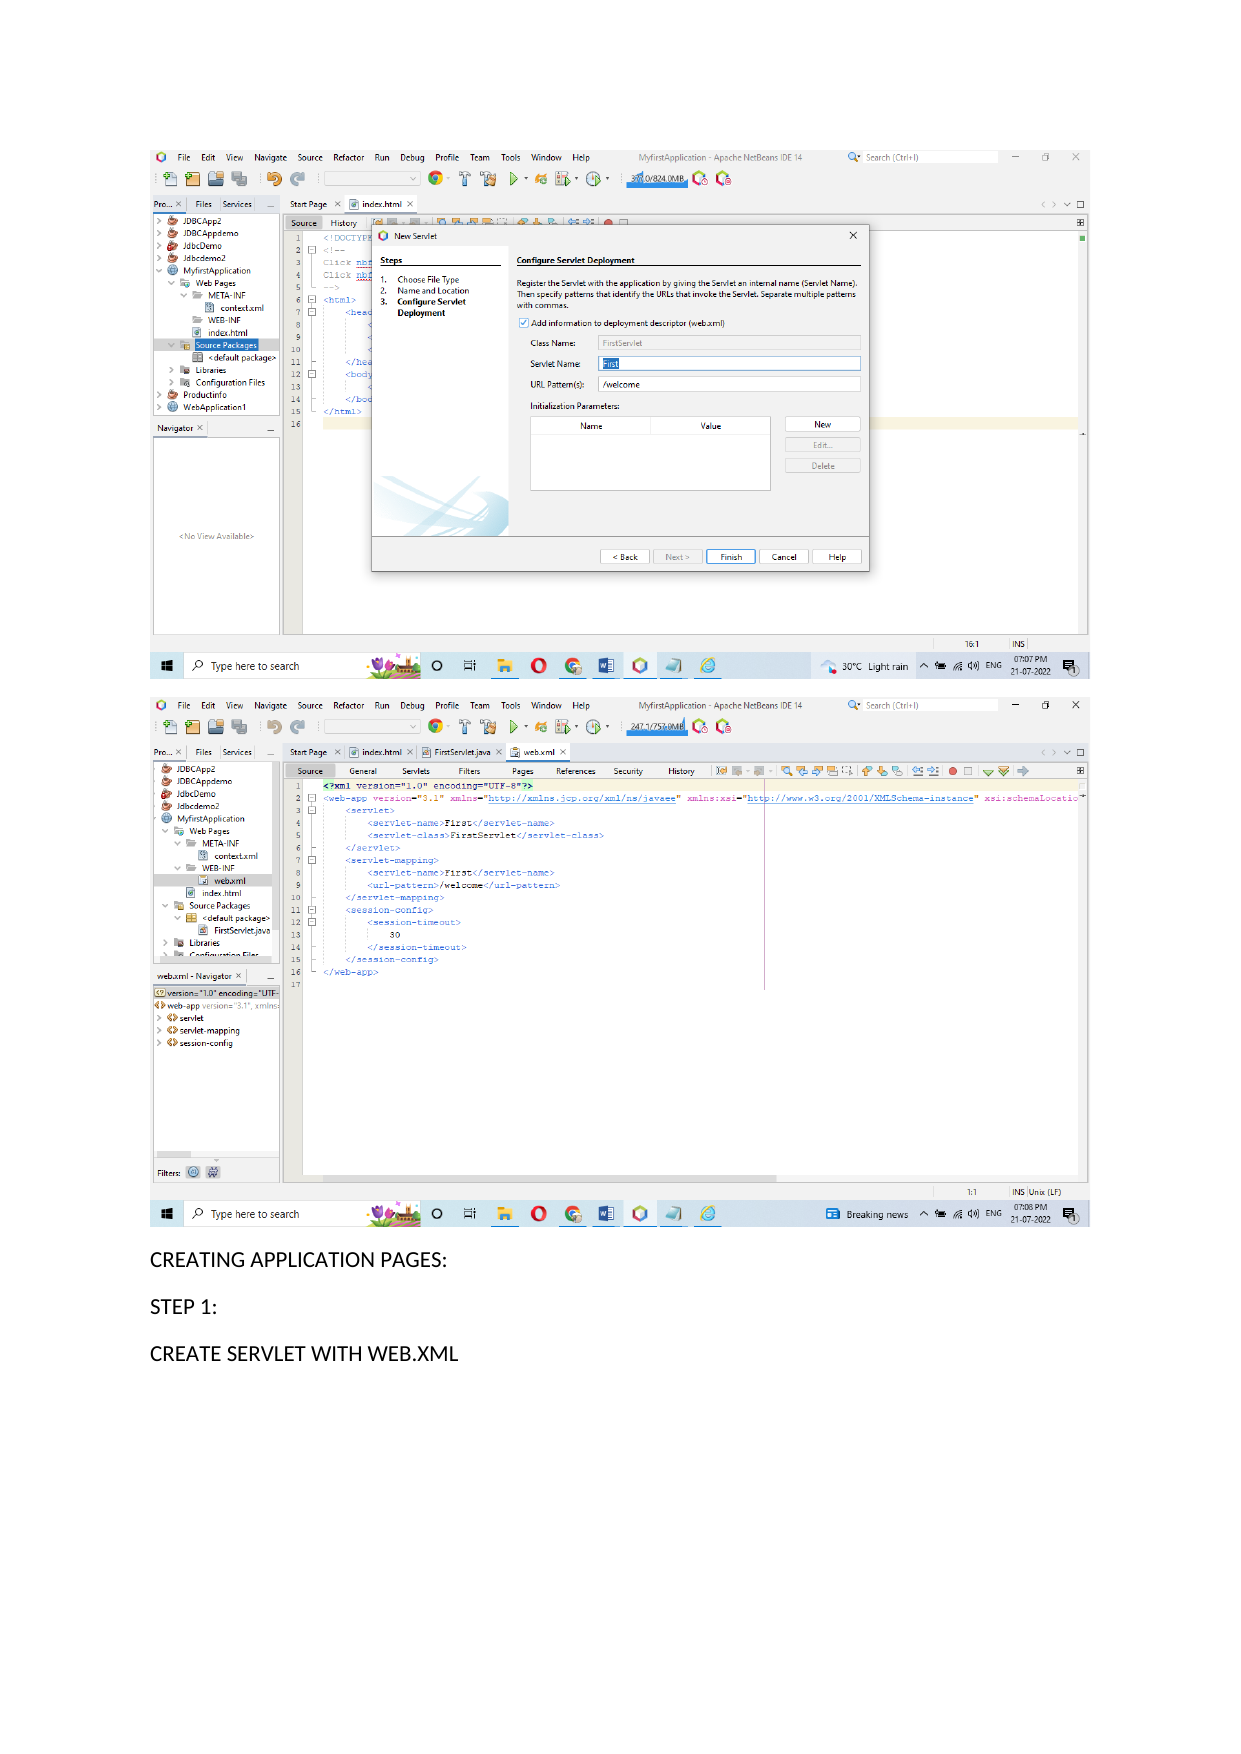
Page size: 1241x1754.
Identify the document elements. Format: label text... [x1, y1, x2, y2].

text CREATE SERVLET WITH WEB.XML [150, 1339, 1090, 1367]
text CREATING APPLICATION PAGES: [150, 1245, 1090, 1273]
picture [150, 150, 1091, 679]
text STEP 1: [150, 1292, 1090, 1320]
picture [150, 697, 1091, 1227]
